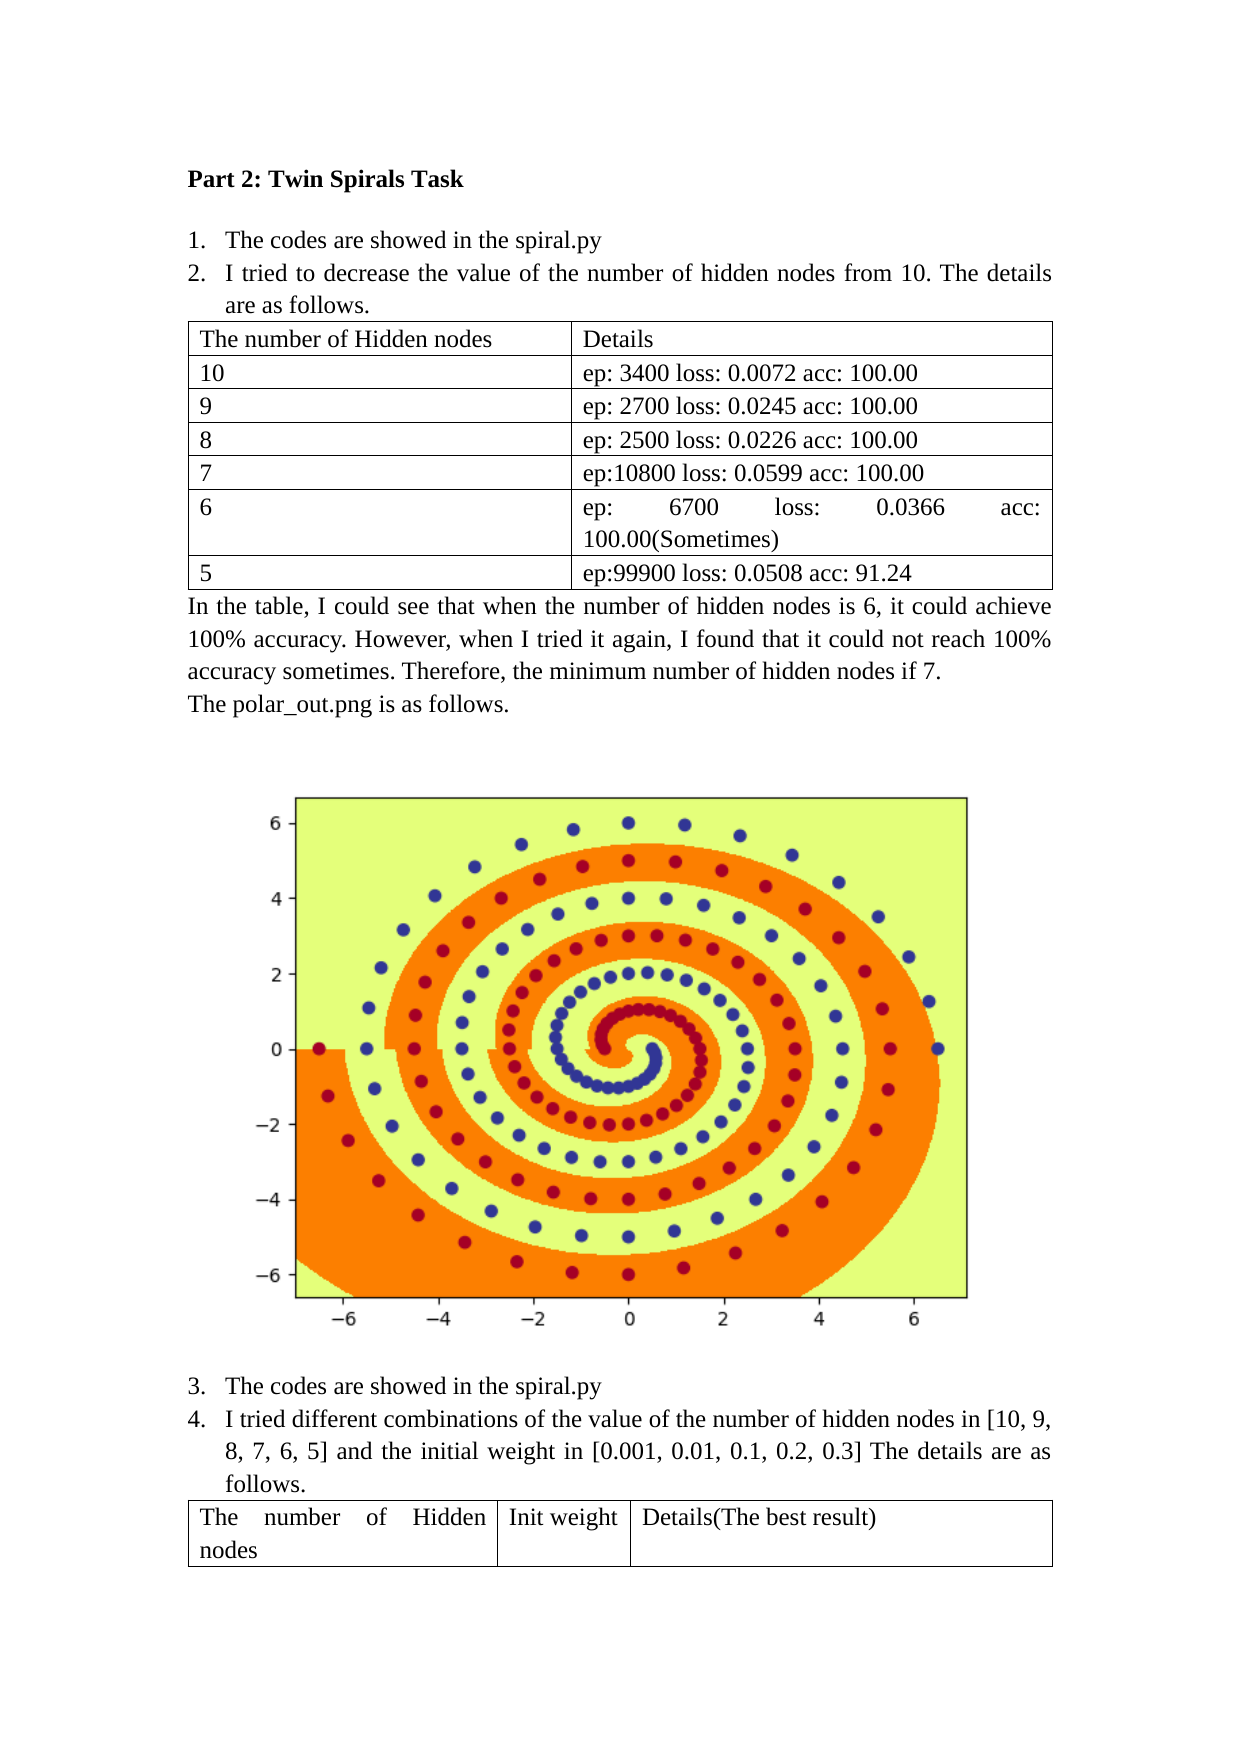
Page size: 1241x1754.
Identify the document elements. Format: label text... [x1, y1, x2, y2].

list The codes are showed in the spiral.py [187, 1369, 1053, 1402]
table_cell 9 [189, 389, 571, 422]
list The codes are showed in the spiral.py [187, 224, 1053, 256]
table_header The number of Hidden nodes [189, 322, 571, 355]
table_cell 10 [189, 356, 571, 388]
table_cell 7 [189, 456, 571, 489]
table_cell ep: 6700 loss: 0.0366 acc: 100.00(Sometimes) [572, 490, 1052, 555]
picture [187, 719, 1053, 1369]
list I tried different combinations of the value of the number of hidden nodes in [10, 9, 8, 7, 6, 5] and the initial weight in [0.001, 0.01, 0.1, 0.2, 0.3] The details are as follows. [187, 1402, 1053, 1499]
table_header The number of Hidden nodes [189, 1501, 497, 1566]
table_cell ep: 2700 loss: 0.0245 acc: 100.00 [572, 389, 1052, 422]
text The polar_out.png is as follows. [187, 687, 1053, 719]
table_cell ep:10800 loss: 0.0599 acc: 100.00 [572, 456, 1052, 489]
table_cell 6 [189, 490, 571, 555]
text Part 2: Twin Spirals Task [187, 162, 1053, 194]
text In the table, I could see that when the number of hidden nodes is 6, it could achieve 100% accuracy. However, when I tried it again, I found that it could not reach 100% accuracy sometimes. Therefore, the minimum number of hidden nodes if 7. [187, 590, 1053, 687]
table_cell ep: 3400 loss: 0.0072 acc: 100.00 [572, 356, 1052, 388]
table_cell ep:99900 loss: 0.0508 acc: 91.24 [572, 556, 1052, 588]
table_cell ep: 2500 loss: 0.0226 acc: 100.00 [572, 423, 1052, 455]
table_cell 8 [189, 423, 571, 455]
table_cell 5 [189, 556, 571, 588]
table_header Init weight [498, 1501, 630, 1566]
table_header Details(The best result) [631, 1501, 1052, 1566]
list I tried to decrease the value of the number of hidden nodes from 10. The details are as follows. [187, 256, 1053, 321]
table_header Details [572, 322, 1052, 355]
